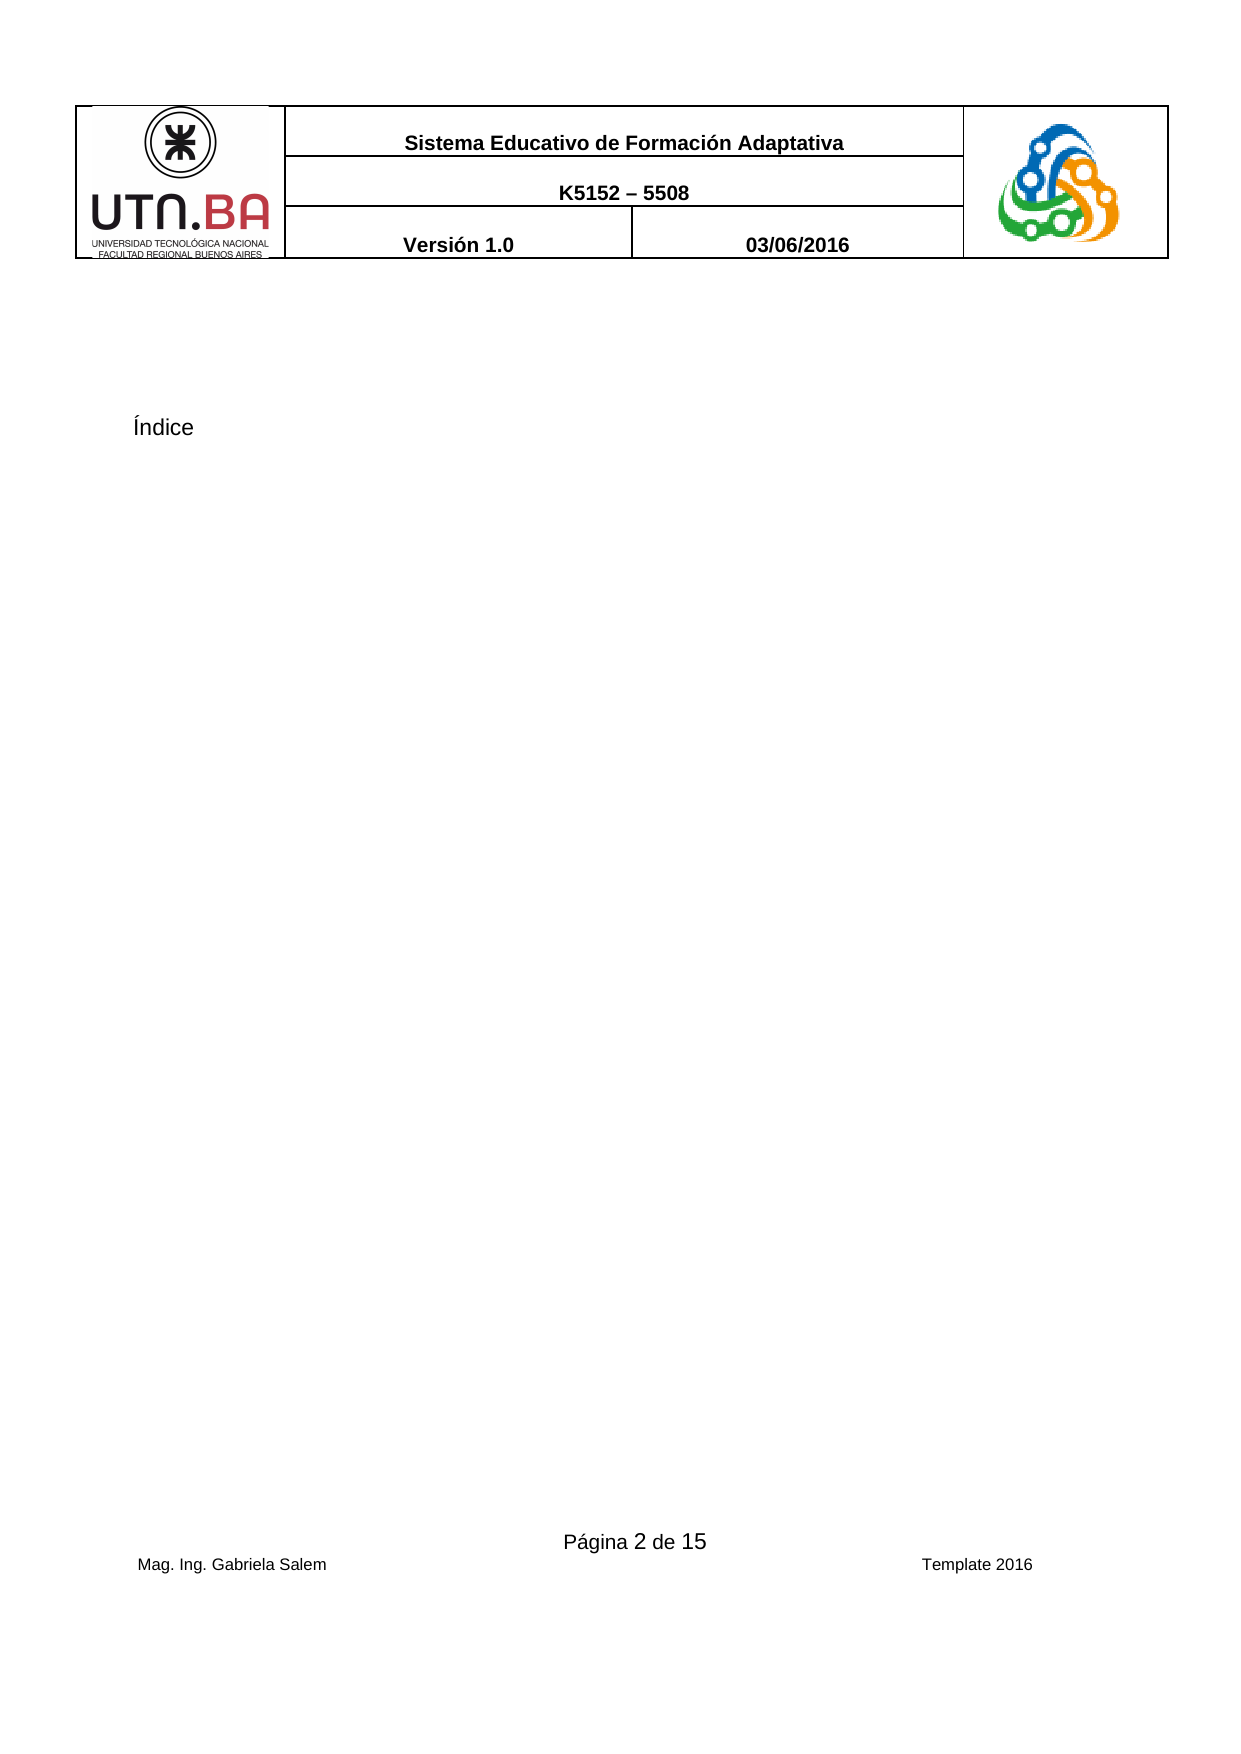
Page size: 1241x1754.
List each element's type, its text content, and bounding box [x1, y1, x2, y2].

picture [92, 106, 269, 258]
text Índice [133, 413, 1137, 440]
picture [981, 120, 1143, 244]
